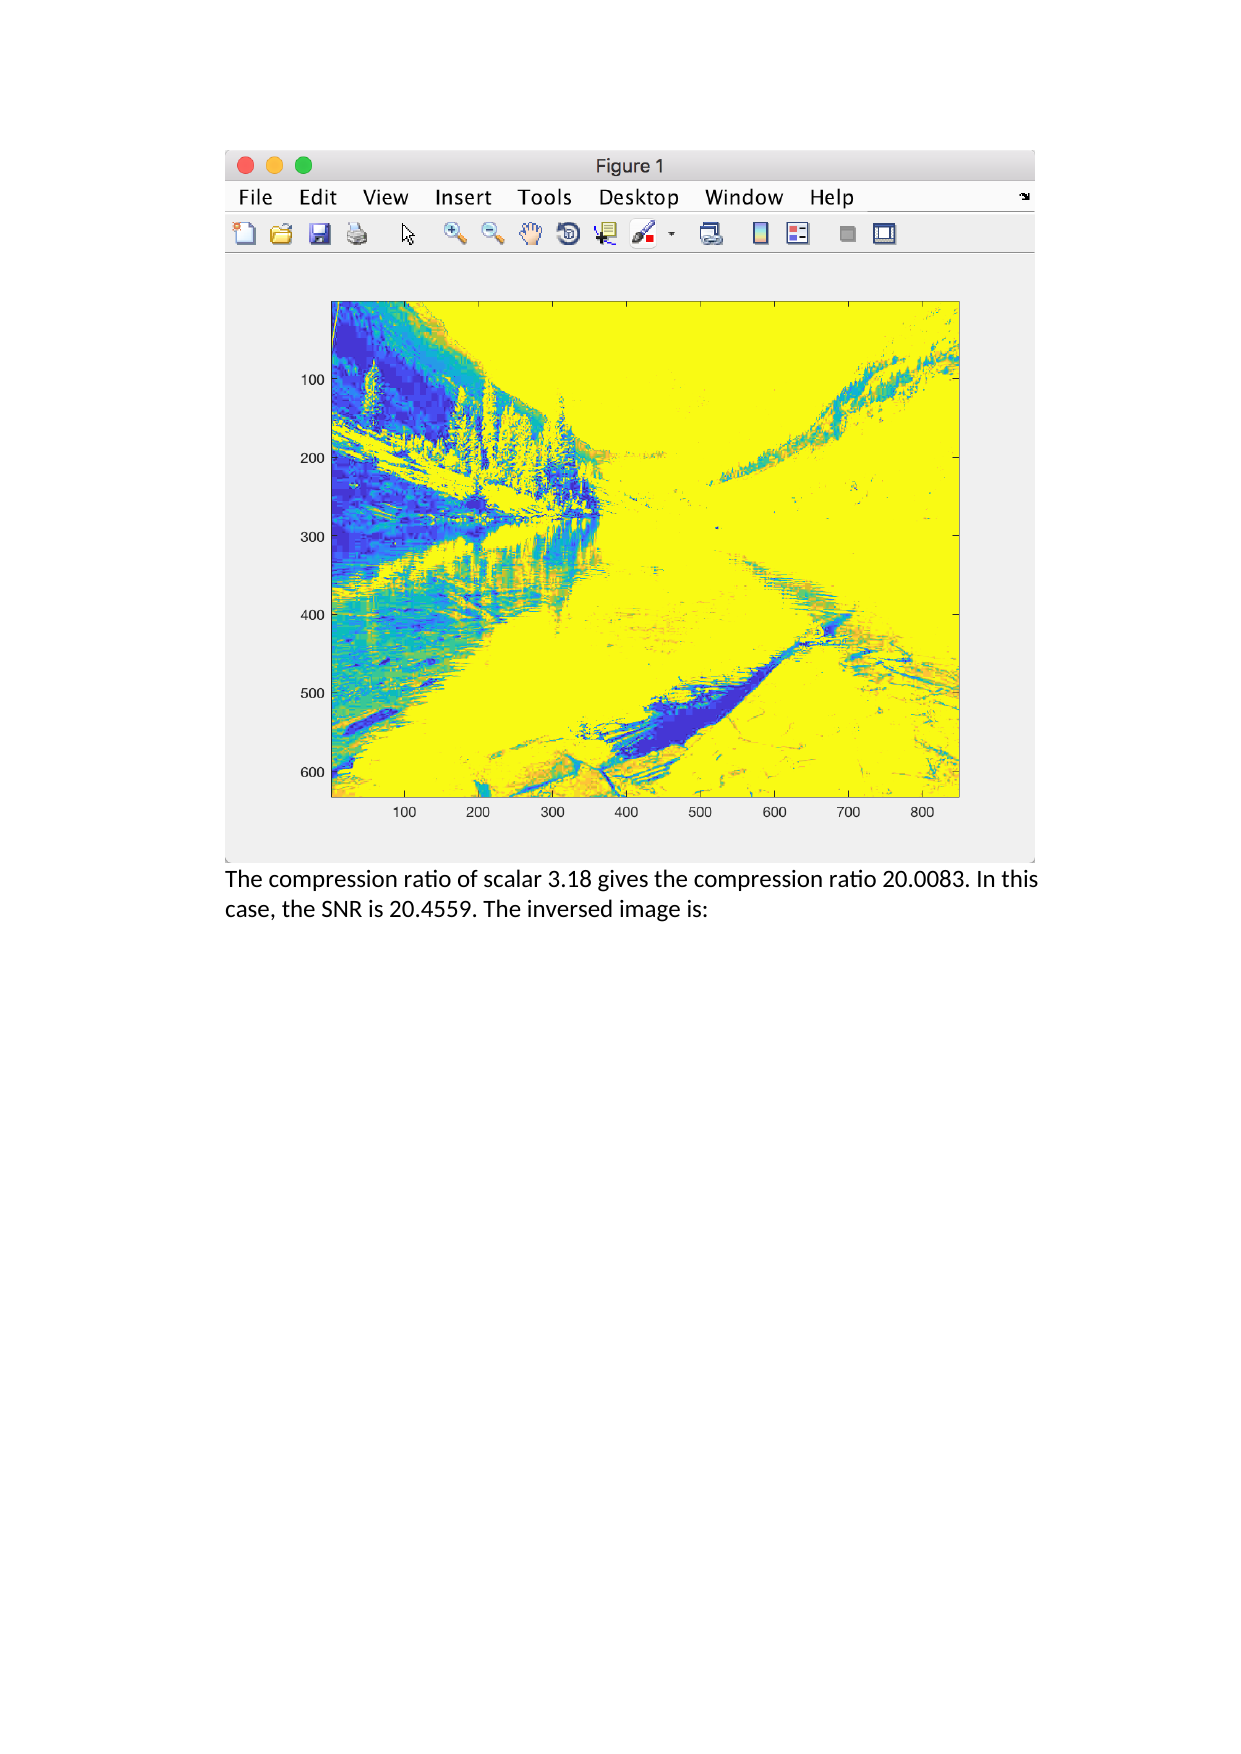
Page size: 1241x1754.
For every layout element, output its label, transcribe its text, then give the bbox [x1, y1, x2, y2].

picture [225, 150, 1035, 863]
list The compression ratio of scalar 3.18 gives the compression ratio 20.0083. In this case, the SNR is 20.4559. The inversed image is: [225, 863, 1090, 924]
